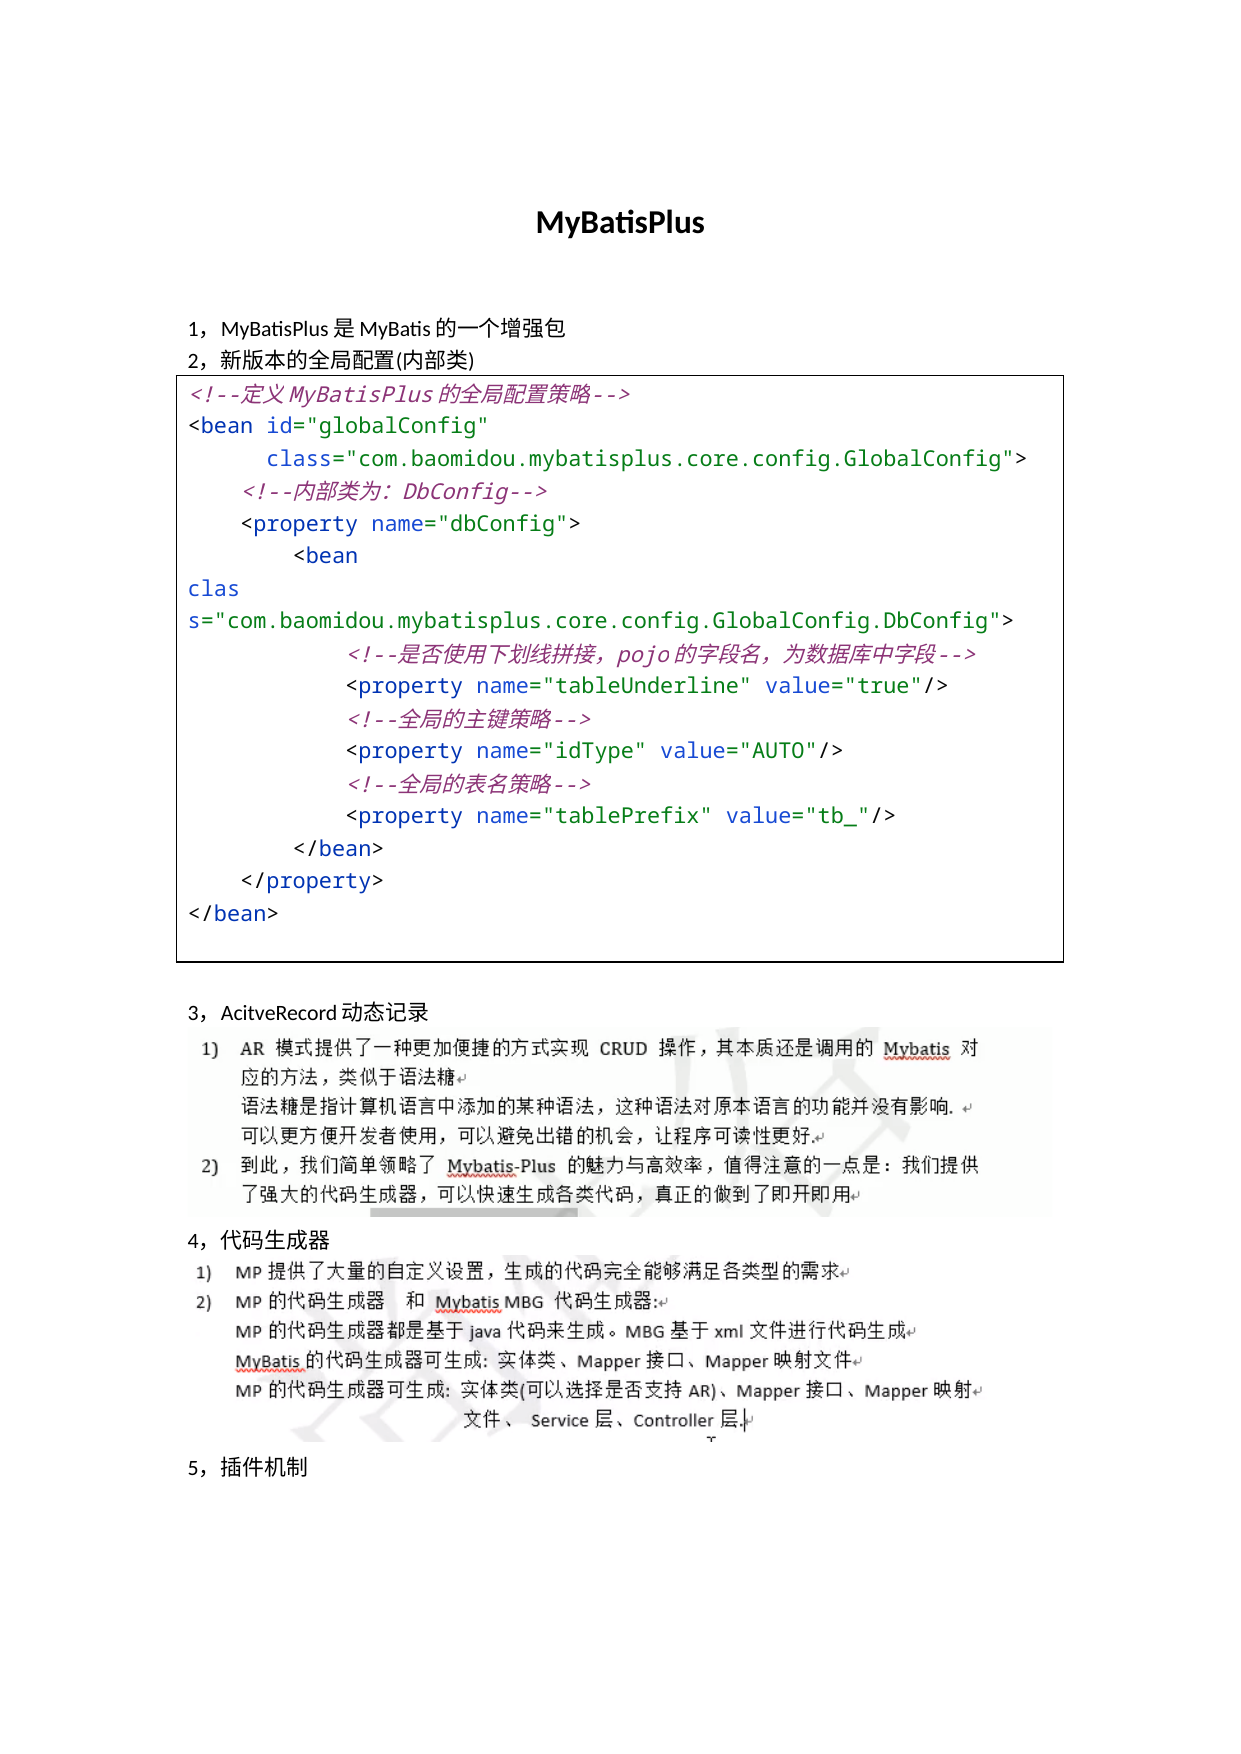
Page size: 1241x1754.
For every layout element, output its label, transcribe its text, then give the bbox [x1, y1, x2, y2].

list 插件机制 [187, 1450, 1053, 1482]
list 代码生成器 [187, 1222, 1053, 1255]
subtitle MyBatisPlus [187, 189, 1053, 254]
list AcitveRecord动态记录 [187, 995, 1053, 1027]
list MyBatisPlus是MyBatis的一个增强包 [187, 310, 1053, 343]
list 新版本的全局配置(内部类) [187, 343, 1053, 375]
picture [187, 1255, 1052, 1442]
table_header <!--定义MyBatisPlus的全局配置策略--> <bean id="globalConfig" class="com.baomidou.mybatisplus.core.config.GlobalConfig"> <!--内部类为：DbConfig--> <property name="dbConfig"> <bean class="com.baomidou.mybatisplus.core.config.GlobalConfig.DbConfig"> <!--是否使用下划线拼接，pojo的字段名，为数据库中字段--> <property name="tableUnderline" value="true"/> <!--全局的主键策略--> <property name="idType" value="AUTO"/> <!--全局的表名策略--> <property name="tablePrefix" value="tb_"/> </bean> </property> </bean> [177, 376, 1063, 961]
picture [187, 1027, 1053, 1217]
